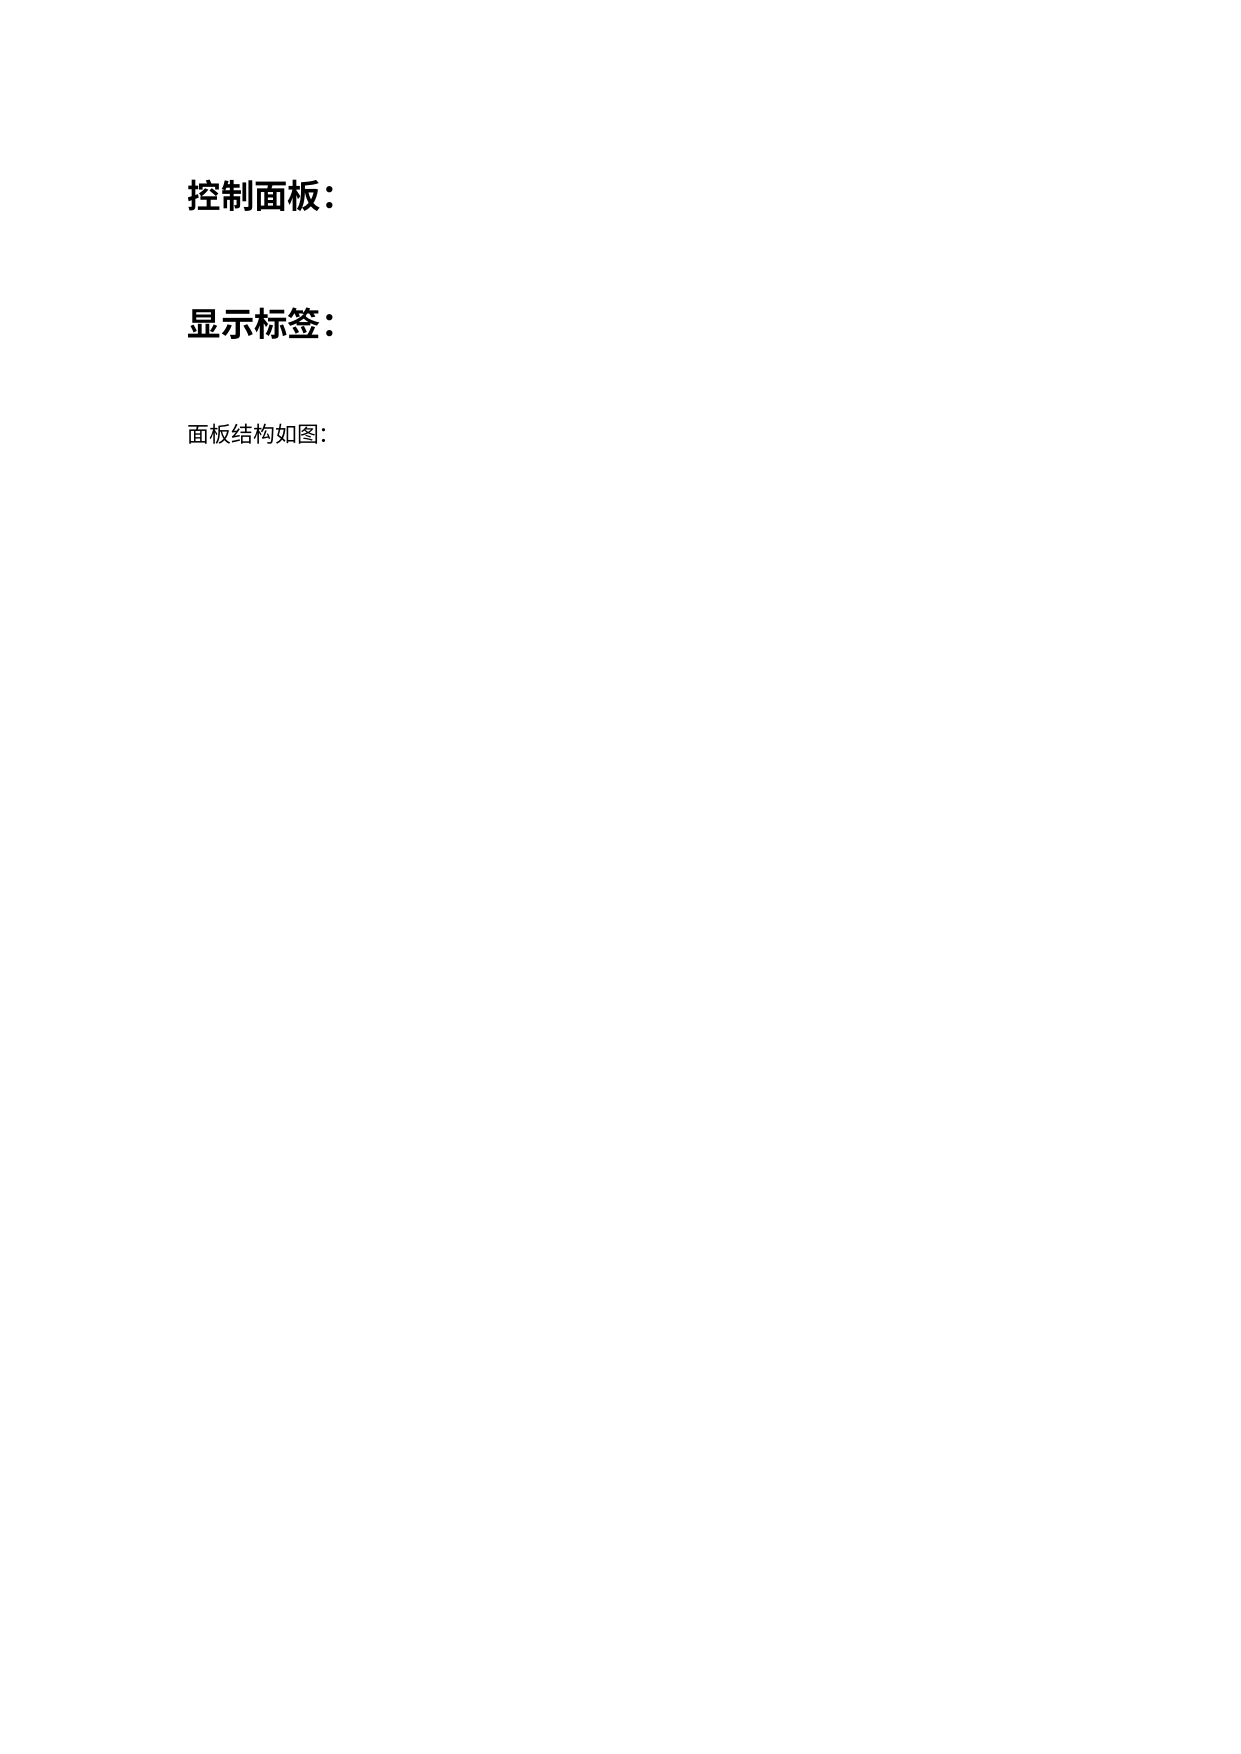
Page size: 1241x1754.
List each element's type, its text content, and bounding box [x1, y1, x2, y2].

subtitle 控制面板： [187, 162, 1053, 227]
subtitle 显示标签： [187, 289, 1053, 354]
text 面板结构如图： [187, 416, 1053, 449]
